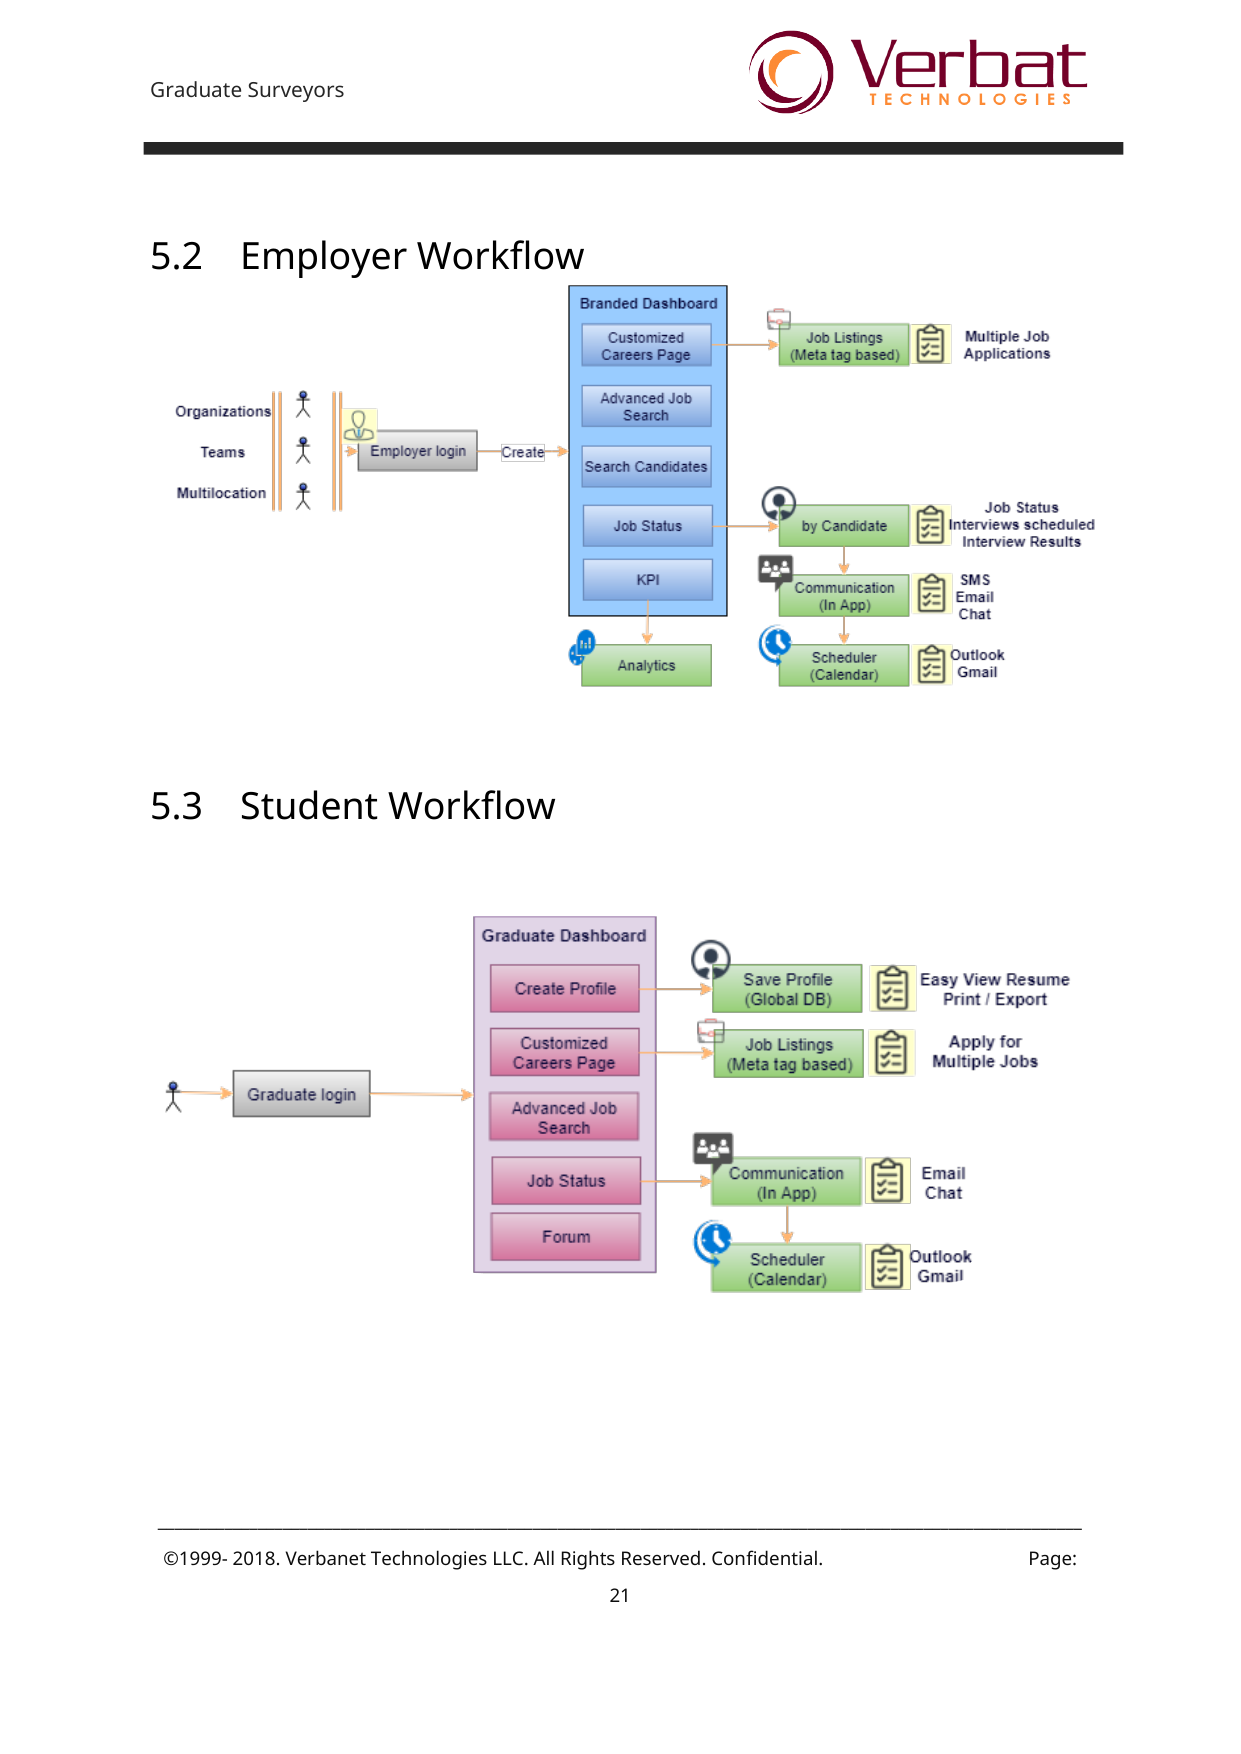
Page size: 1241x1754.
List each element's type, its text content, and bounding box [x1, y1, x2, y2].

subtitle Student Workflow [150, 779, 1090, 830]
picture [165, 916, 1075, 1298]
picture [745, 26, 1089, 114]
subtitle Employer Workflow [150, 229, 1090, 280]
picture [175, 285, 1103, 691]
